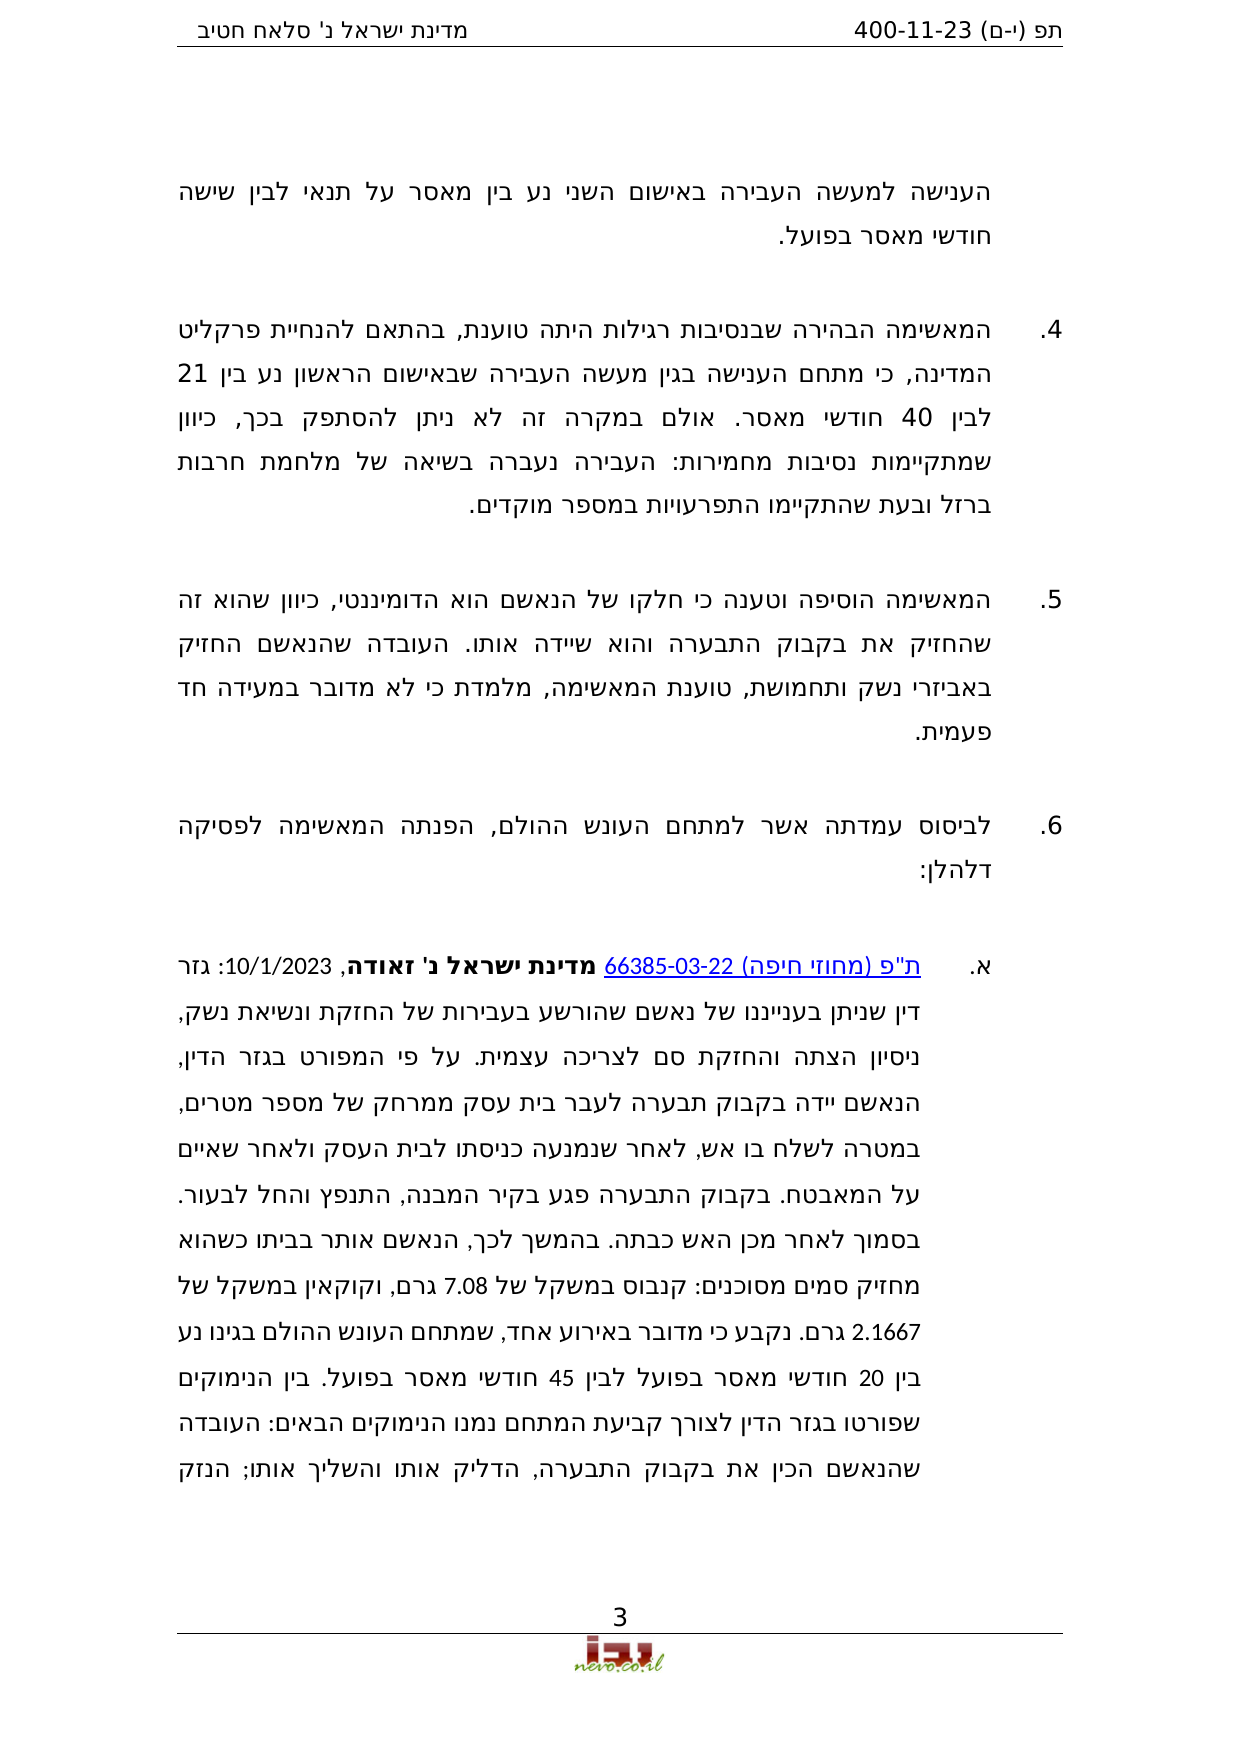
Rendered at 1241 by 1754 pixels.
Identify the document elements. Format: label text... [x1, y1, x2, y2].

picture [574, 1635, 666, 1673]
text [177, 177, 1063, 250]
text 5. המאשימה הוסיפה וטענה כי חלקו של הנאשם הוא הדומיננטי, כיוון שהוא זה שהחזיק את בקבוק התבערה והוא שיידה אותו. העובדה שהנאשם החזיק באביזרי נשק ותחמושת, טוענת המאשימה, מלמדת כי לא מדובר במעידה חד פעמית. [177, 586, 1063, 746]
text 4. המאשימה הבהירה שבנסיבות רגילות היתה טוענת, בהתאם להנחיית פרקליט המדינה, כי מתחם הענישה בגין מעשה העבירה שבאישום הראשון נע בין 21 לבין 40 חודשי מאסר. אולם במקרה זה לא ניתן להסתפק בכך, כיוון שמתקיימות נסיבות מחמירות: העבירה נעברה בשיאה של מלחמת חרבות ברזל ובעת שהתקיימו התפרעויות במספר מוקדים. [177, 316, 1063, 520]
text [177, 950, 992, 1484]
text 6. לביסוס עמדתה אשר למתחם העונש ההולם, הפנתה המאשימה לפסיקה דלהלן: [177, 812, 1063, 884]
